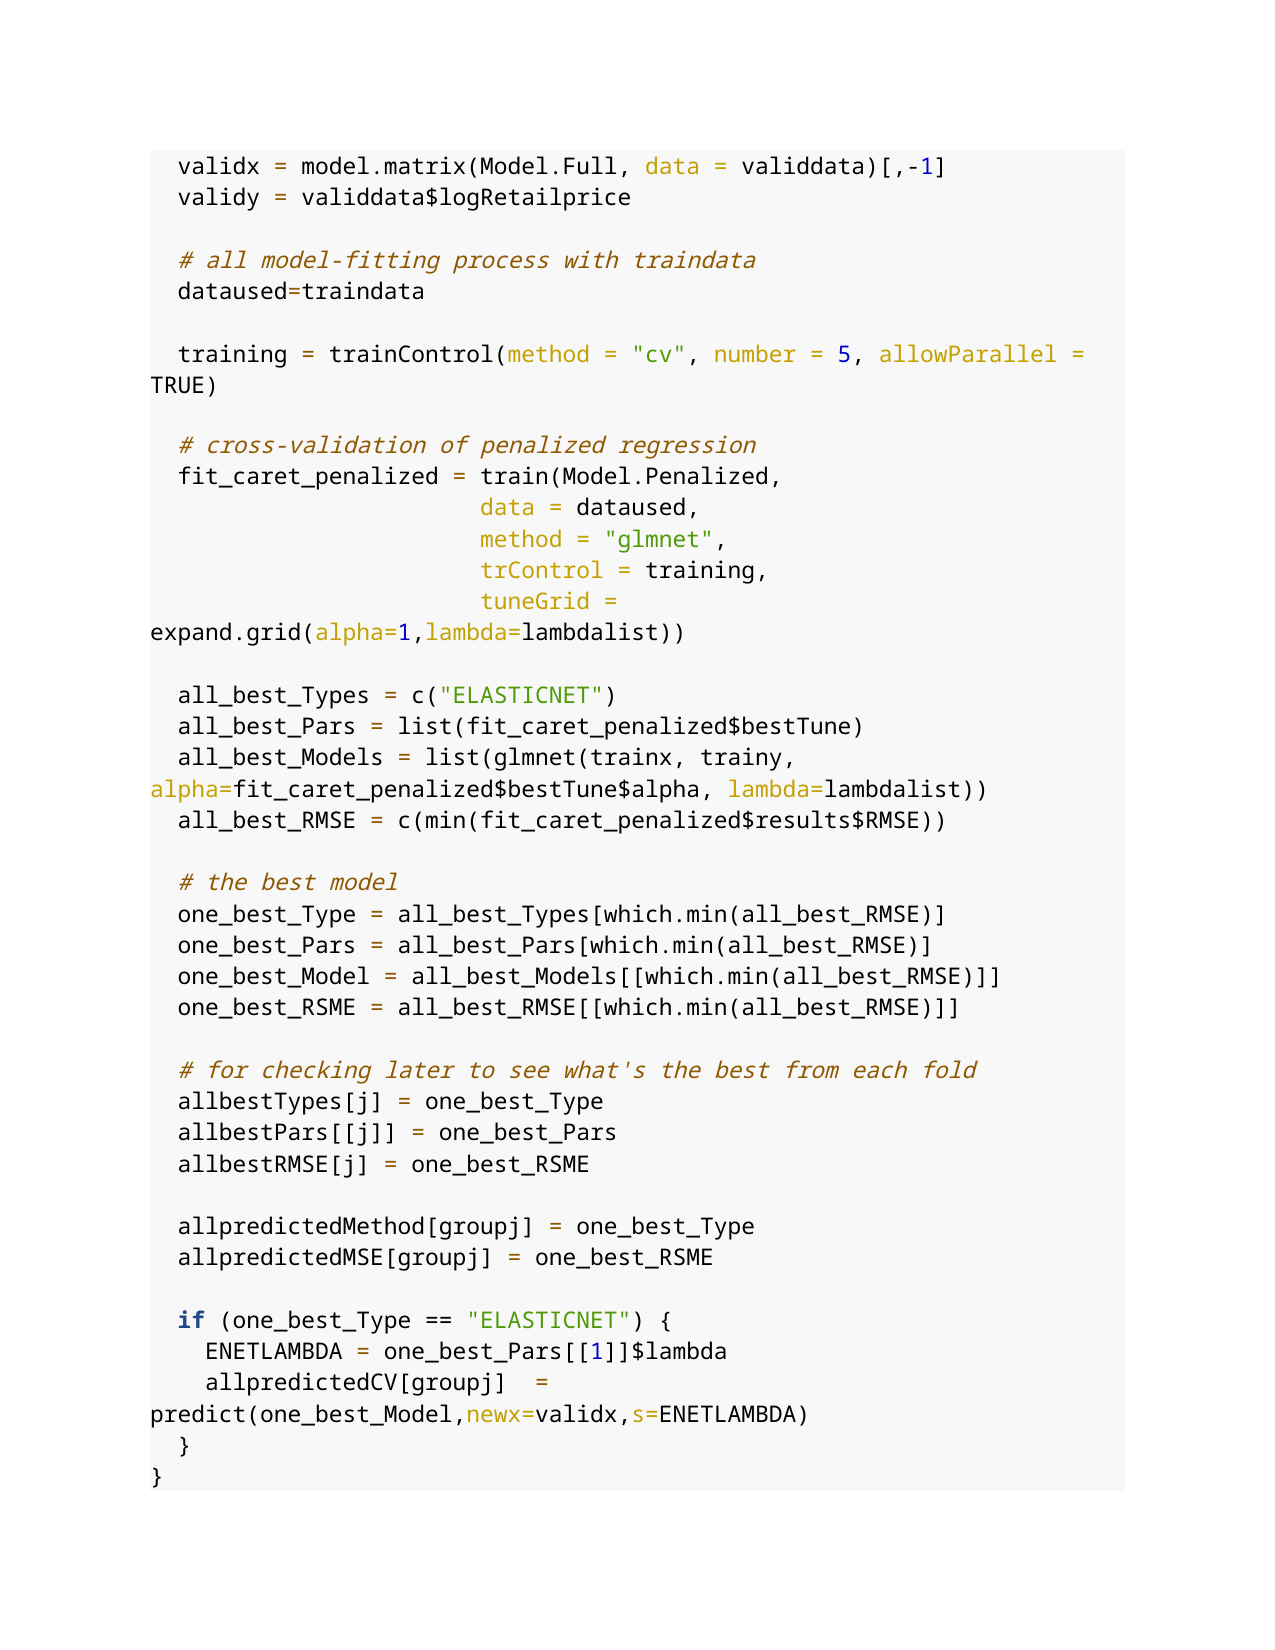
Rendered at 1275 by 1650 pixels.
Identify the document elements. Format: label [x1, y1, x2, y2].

text [150, 150, 1125, 1491]
